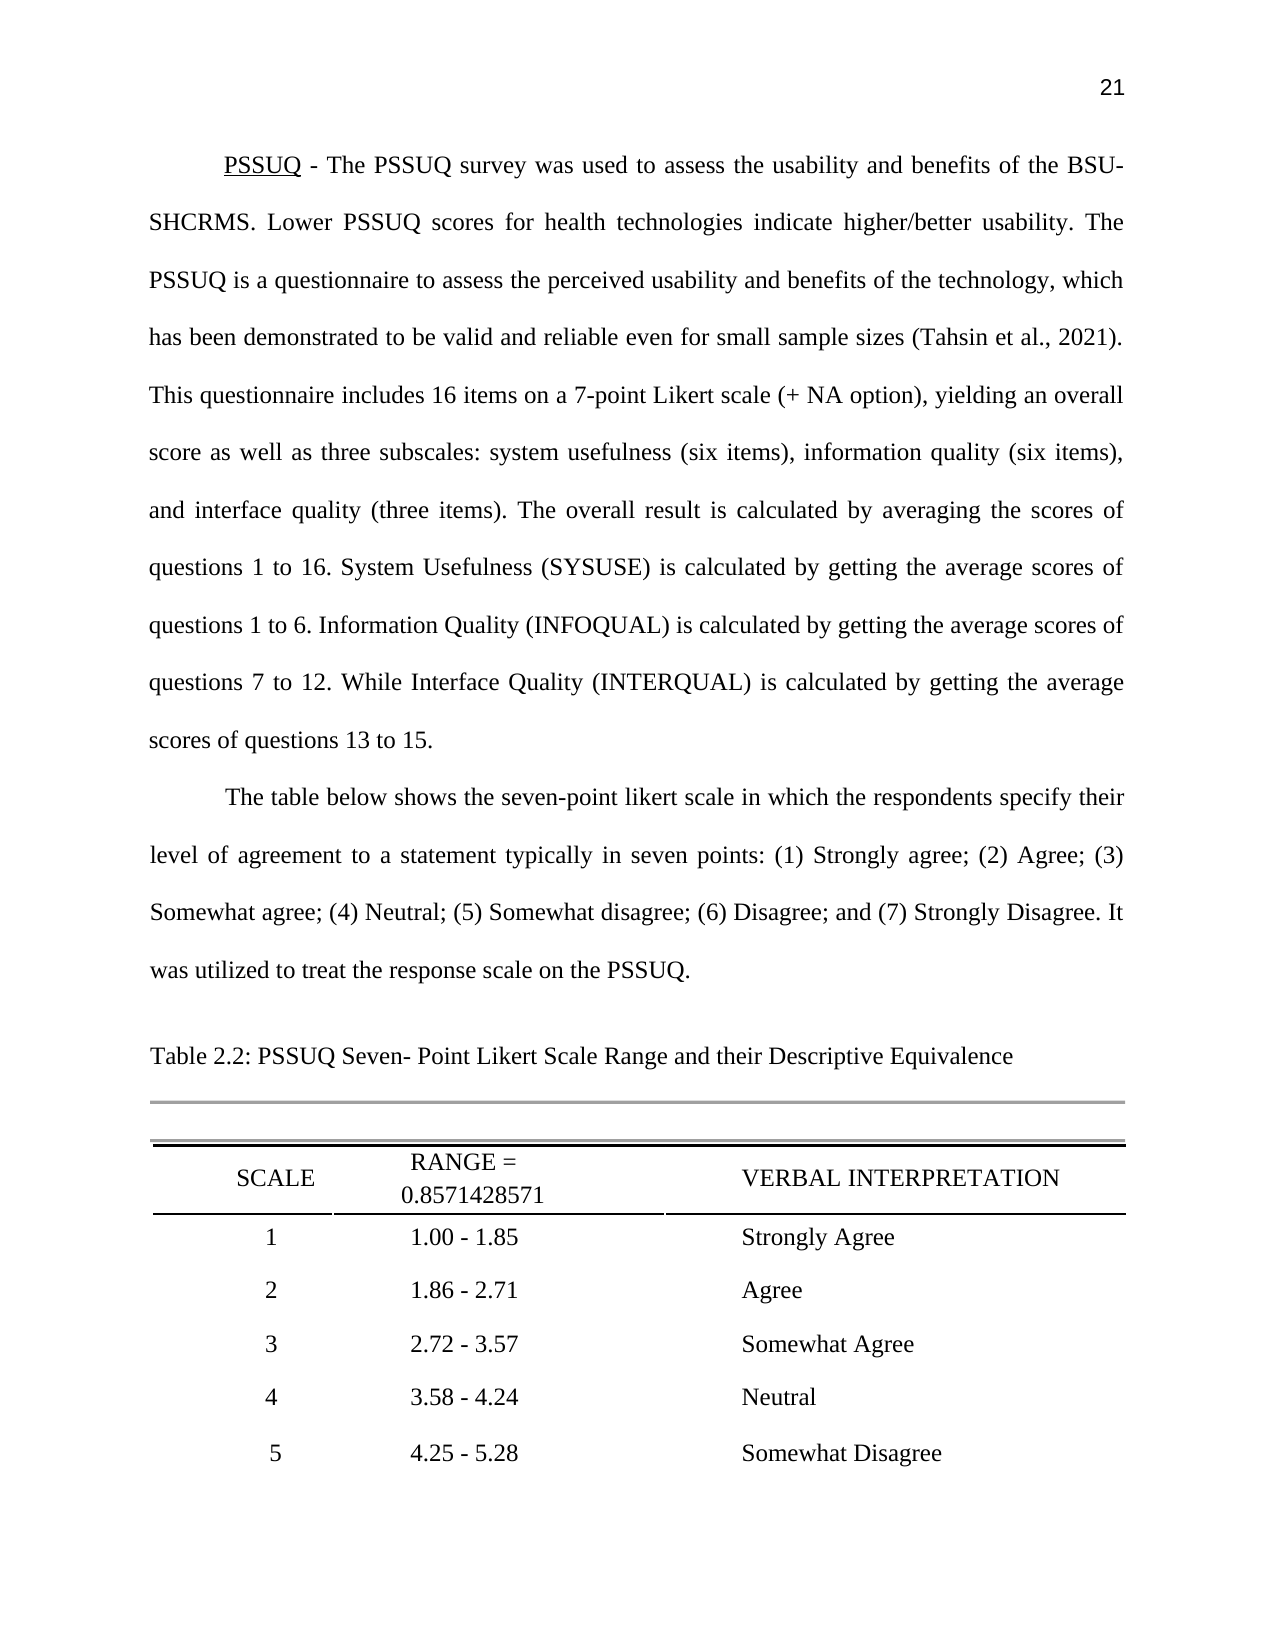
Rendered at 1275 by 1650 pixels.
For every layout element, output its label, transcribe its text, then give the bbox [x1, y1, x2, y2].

table_cell 4 [153, 1373, 332, 1425]
table_cell 1.86 - 2.71 [334, 1265, 664, 1319]
table_header RANGE = 0.8571428571 [334, 1147, 664, 1212]
table_cell Neutral [666, 1373, 1126, 1425]
text PSSUQ - The PSSUQ survey was used to assess the usability and benefits of the BSU-SHCRMS. Lower PSSUQ scores for health technologies indicate higher/better usability. The PSSUQ is a questionnaire to assess the perceived usability and benefits of the technology, which has been demonstrated to be valid and reliable even for small sample sizes (Tahsin et al., 2021). This questionnaire includes 16 items on a 7-point Likert scale (+ NA option), yielding an overall score as well as three subscales: system usefulness (six items), information quality (six items), and interface quality (three items). The overall result is calculated by averaging the scores of questions 1 to 16. System Usefulness (SYSUSE) is calculated by getting the average scores of questions 1 to 6. Information Quality (INFOQUAL) is calculated by getting the average scores of questions 7 to 12. While Interface Quality (INTERQUAL) is calculated by getting the average scores of questions 13 to 15. [148, 150, 1125, 754]
table_cell 4.25 - 5.28 [334, 1427, 664, 1481]
table_header SCALE [153, 1147, 332, 1212]
text Table 2.2: PSSUQ Seven- Point Likert Scale Range and their Descriptive Equivalence [150, 1041, 1125, 1070]
table_cell 1.00 - 1.85 [334, 1215, 664, 1262]
table_cell Agree [666, 1265, 1126, 1319]
table_cell 3.58 - 4.24 [334, 1373, 664, 1425]
table_cell 3 [153, 1321, 332, 1370]
table_cell 1 [153, 1215, 332, 1262]
table_cell 2.72 - 3.57 [334, 1321, 664, 1370]
table_cell 2 [153, 1265, 332, 1319]
table_cell 5 [153, 1427, 332, 1481]
text The table below shows the seven-point likert scale in which the respondents specify their level of agreement to a statement typically in seven points: (1) Strongly agree; (2) Agree; (3) Somewhat agree; (4) Neutral; (5) Somewhat disagree; (6) Disagree; and (7) Strongly Disagree. It was utilized to treat the response scale on the PSSUQ. [149, 782, 1125, 984]
table_cell Strongly Agree [666, 1215, 1126, 1262]
table_header VERBAL INTERPRETATION [666, 1147, 1126, 1212]
table_cell Somewhat Agree [666, 1321, 1126, 1370]
table_cell Somewhat Disagree [666, 1427, 1126, 1481]
